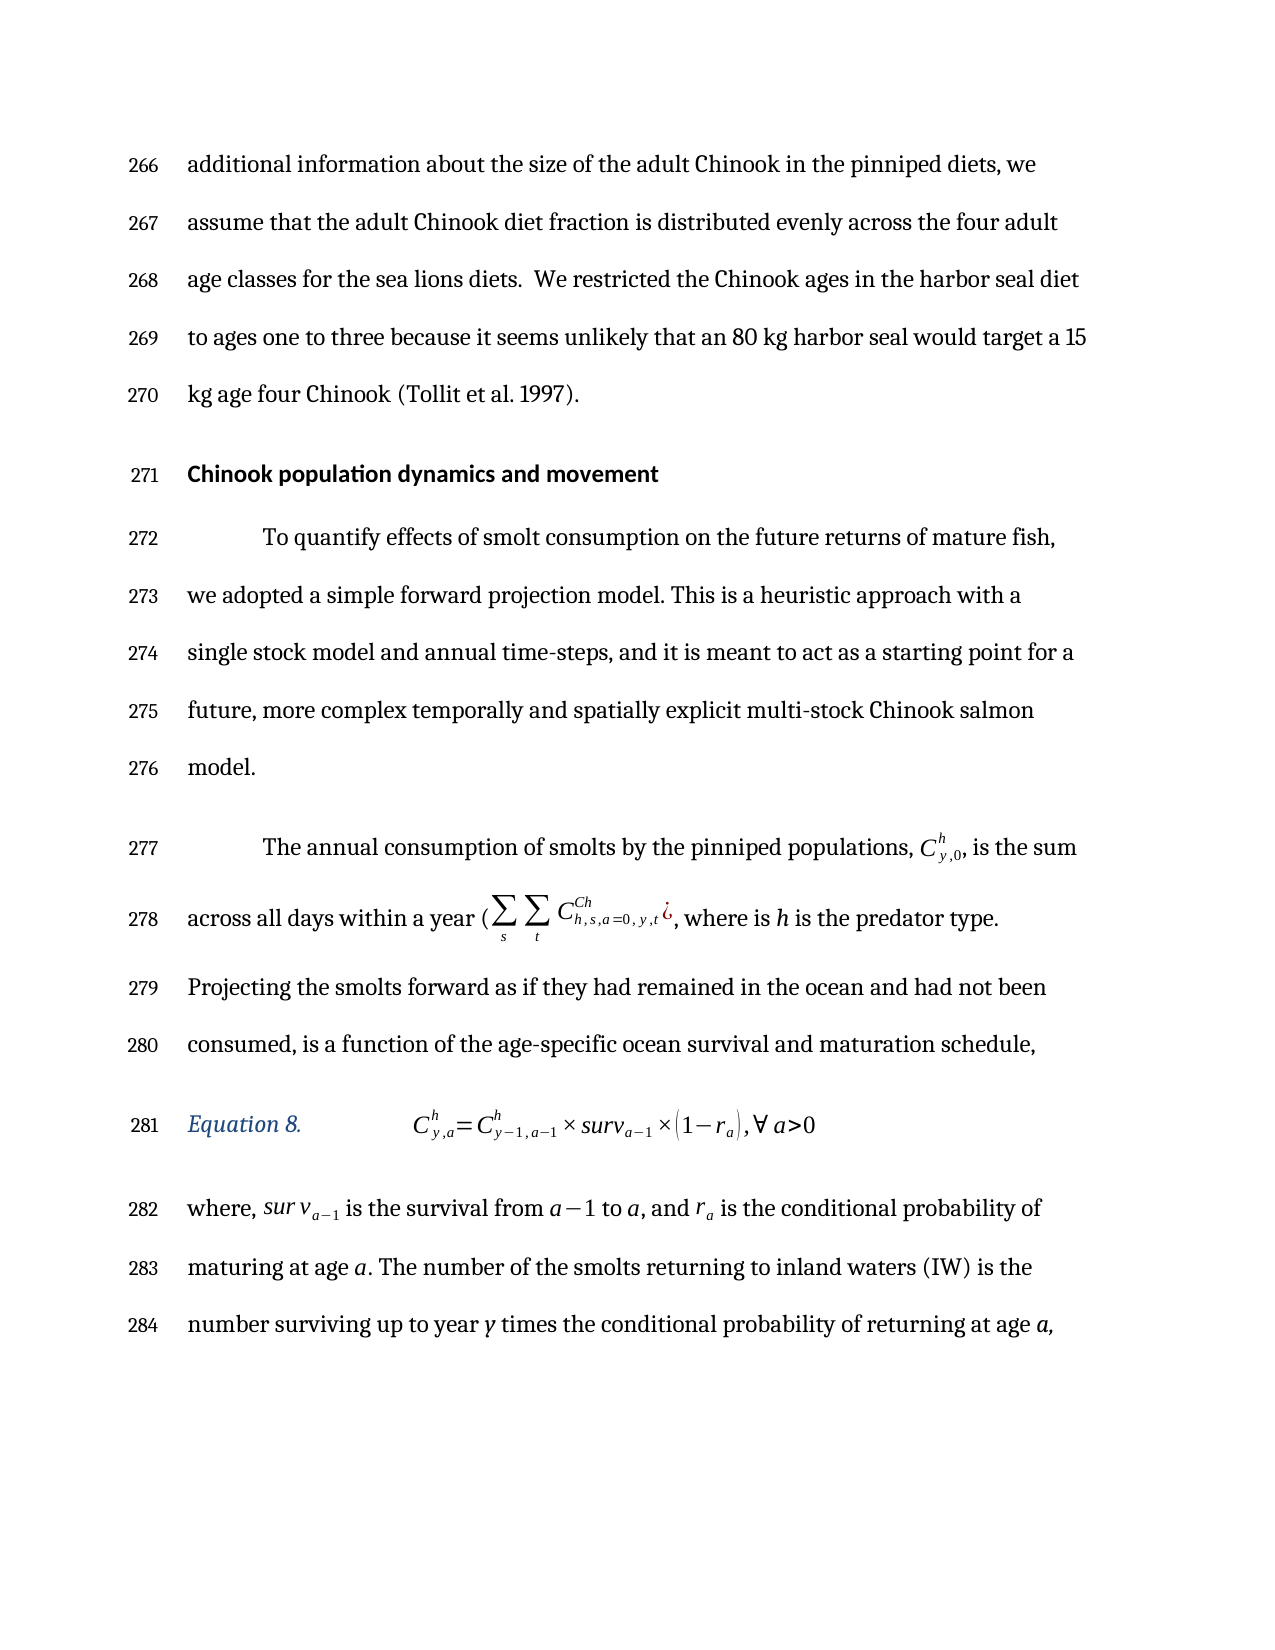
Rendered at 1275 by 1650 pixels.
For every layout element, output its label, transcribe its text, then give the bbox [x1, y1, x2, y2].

text where, is the survival from to , and is the conditional probability of maturing at age . The number of the smolts returning to inland waters (IW) is the number surviving up to year y times the conditional probability of returning at age a, [187, 1193, 1087, 1339]
text The annual consumption of smolts by the pinniped populations, , is the sum across all days within a year (, where is h is the predator type. Projecting the smolts forward as if they had remained in the ocean and had not been consumed, is a function of the age-specific ocean survival and maturation schedule, [187, 829, 1087, 1059]
subtitle Chinook population dynamics and movement [187, 458, 1087, 489]
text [187, 150, 1087, 409]
text To quantify effects of smolt consumption on the future returns of mature fish, we adopted a simple forward projection model. This is a heuristic approach with a single stock model and annual time-steps, and it is meant to act as a starting point for a future, more complex temporally and spatially explicit multi-stock Chinook salmon model. [187, 523, 1087, 782]
